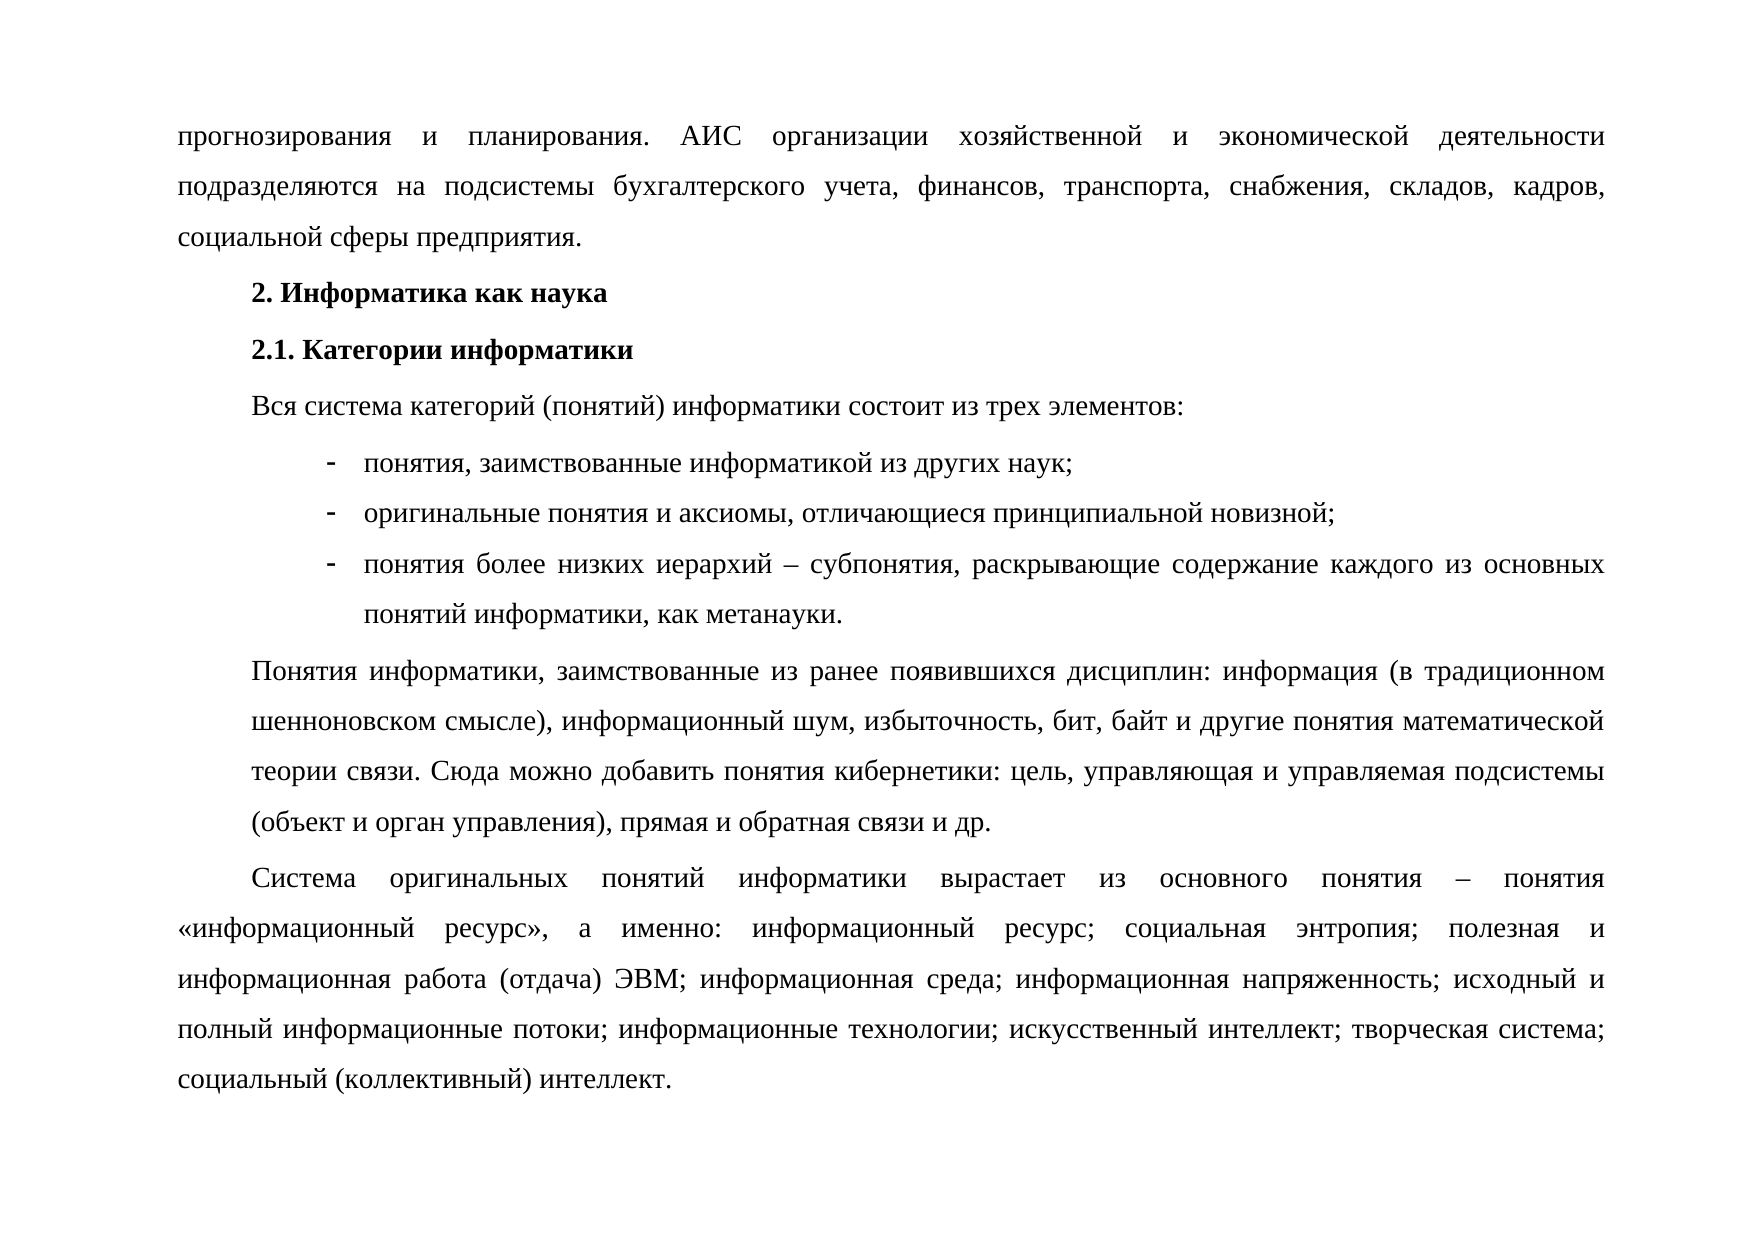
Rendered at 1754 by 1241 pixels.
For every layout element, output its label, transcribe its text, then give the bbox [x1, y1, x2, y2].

list оригинальные понятия и аксиомы, отличающиеся принципиальной новизной; [326, 495, 1606, 529]
text Система оригинальных понятий информатики вырастает из основного понятия – понятия «информационный ресурс», а именно: информационный ресурс; социальная энтропия; полезная и информационная работа (отдача) ЭВМ; информационная среда; информационная напряженность; исходный и полный информационные потоки; информационные технологии; искусственный интеллект; творческая система; социальный (коллективный) интеллект. [177, 860, 1606, 1095]
text Вся система категорий (понятий) информатики состоит из трех элементов: [251, 388, 1606, 422]
text Понятия информатики, заимствованные из ранее появившихся дисциплин: информация (в традиционном шенноновском смысле), информационный шум, избыточность, бит, байт и другие понятия математической теории связи. Сюда можно добавить понятия кибернетики: цель, управляющая и управляемая подсистемы (объект и орган управления), прямая и обратная связи и др. [251, 653, 1606, 837]
list понятия, заимствованные информатикой из других наук; [326, 445, 1606, 479]
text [177, 118, 1606, 252]
list понятия более низких иерархий – субпонятия, раскрывающие содержание каждого из основных понятий информатики, как метанауки. [326, 546, 1606, 630]
text 2. Информатика как наука [177, 275, 1606, 309]
text 2.1. Категории информатики [251, 332, 1606, 365]
